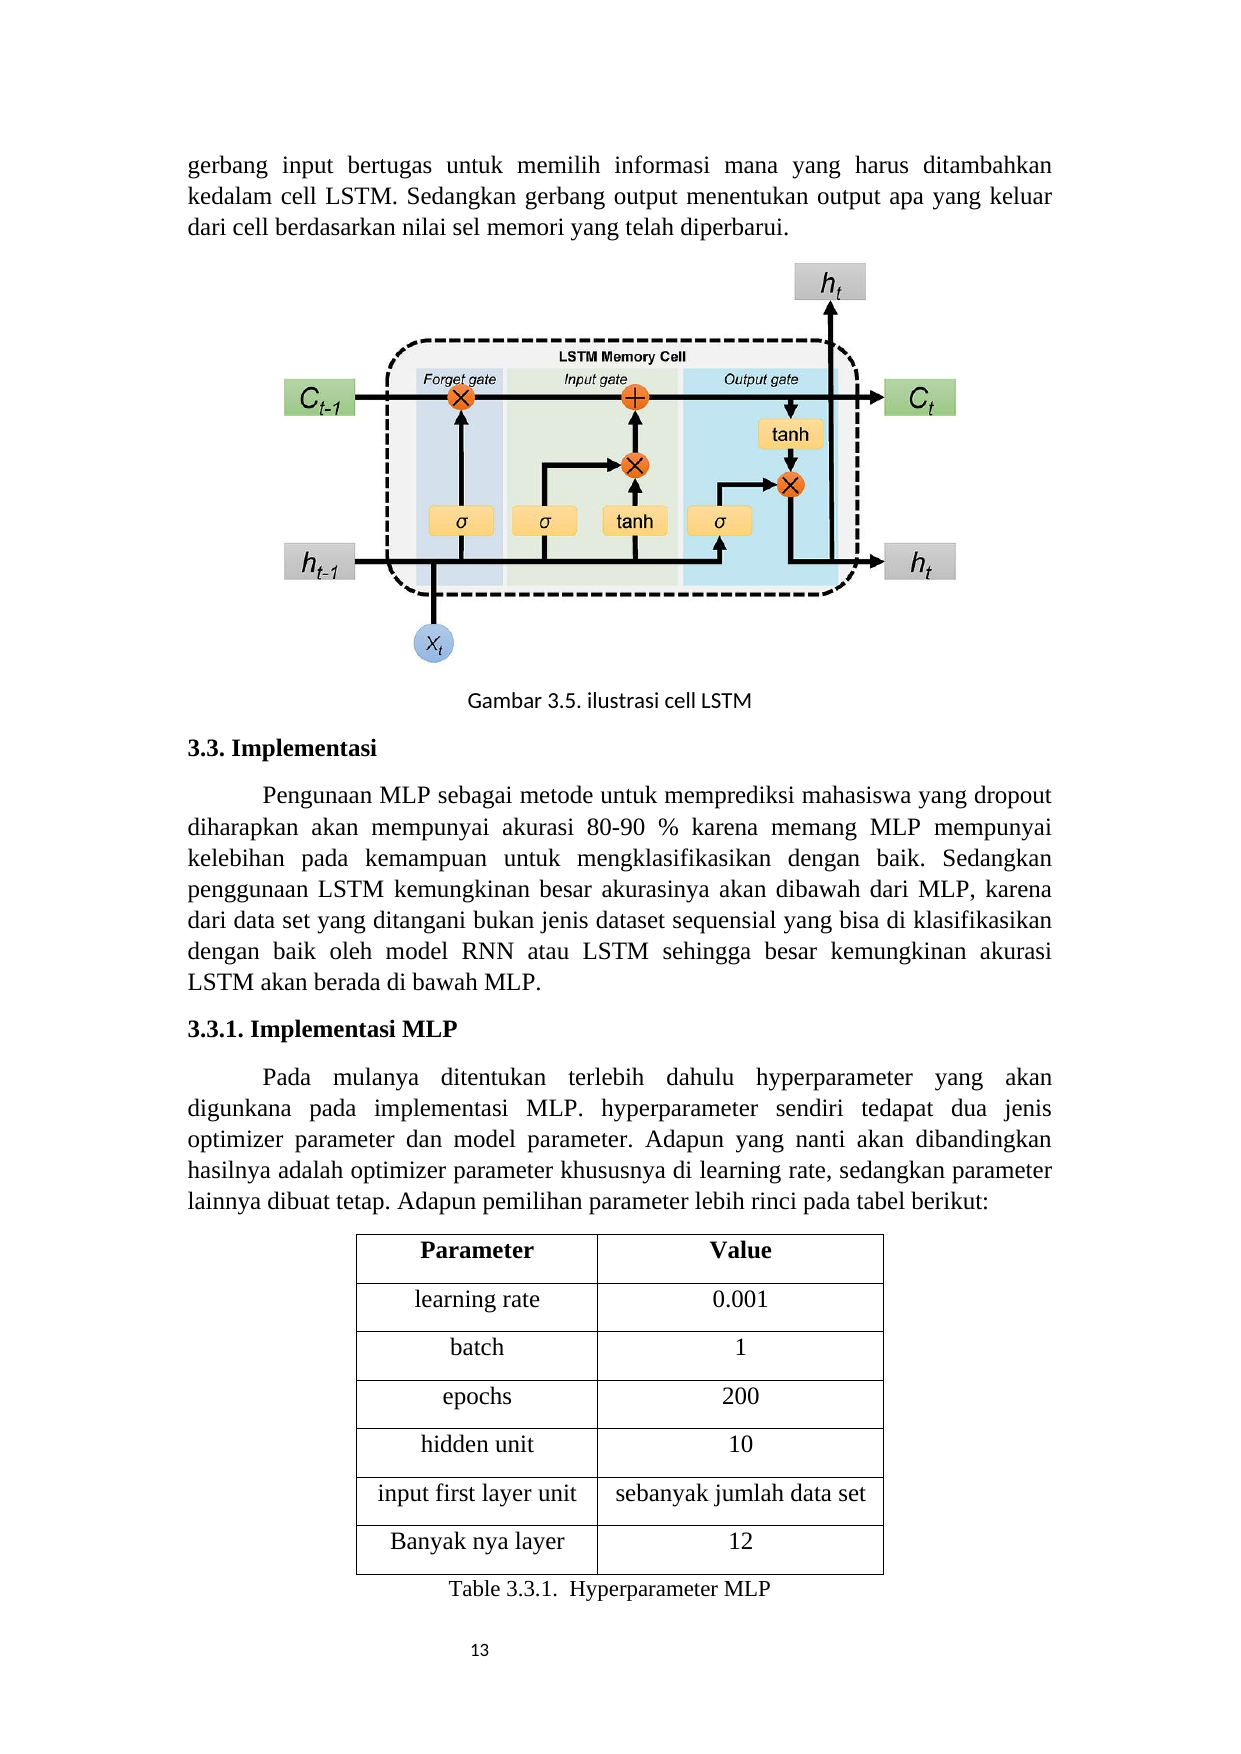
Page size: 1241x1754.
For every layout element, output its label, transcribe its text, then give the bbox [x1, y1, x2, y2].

table_cell hidden unit [357, 1429, 597, 1477]
table_cell batch [357, 1332, 597, 1380]
table_cell 1 [598, 1332, 883, 1380]
table_cell input first layer unit [357, 1478, 597, 1525]
text 3.3. Implementasi [187, 733, 1053, 762]
text Pengunaan MLP sebagai metode untuk memprediksi mahasiswa yang dropout diharapkan akan mempunyai akurasi 80-90 % karena memang MLP mempunyai kelebihan pada kemampuan untuk mengklasifikasikan dengan baik. Sedangkan penggunaan LSTM kemungkinan besar akurasinya akan dibawah dari MLP, karena dari data set yang ditangani bukan jenis dataset sequensial yang bisa di klasifikasikan dengan baik oleh model RNN atau LSTM sehingga besar kemungkinan akurasi LSTM akan berada di bawah MLP. [187, 781, 1053, 996]
table_header Value [598, 1235, 883, 1283]
table_cell 10 [598, 1429, 883, 1477]
table_cell epochs [357, 1381, 597, 1428]
table_cell 0.001 [598, 1284, 883, 1331]
table_cell 200 [598, 1381, 883, 1428]
table_cell 12 [598, 1526, 883, 1574]
text Pada mulanya ditentukan terlebih dahulu hyperparameter yang akan digunkana pada implementasi MLP. hyperparameter sendiri tedapat dua jenis optimizer parameter dan model parameter. Adapun yang nanti akan dibandingkan hasilnya adalah optimizer parameter khususnya di learning rate, sedangkan parameter lainnya dibuat tetap. Adapun pemilihan parameter lebih rinci pada tabel berikut: [187, 1062, 1053, 1215]
table_cell Banyak nya layer [357, 1526, 597, 1574]
table_cell sebanyak jumlah data set [598, 1478, 883, 1525]
text 3.3.1. Implementasi MLP [187, 1014, 1053, 1043]
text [187, 150, 1053, 241]
picture [279, 259, 961, 667]
text Table 3.3.1. Hyperparameter MLP [167, 1575, 1053, 1601]
text Gambar 3.5. ilustrasi cell LSTM [167, 686, 1053, 714]
table_header Parameter [357, 1235, 597, 1283]
table_cell learning rate [357, 1284, 597, 1331]
